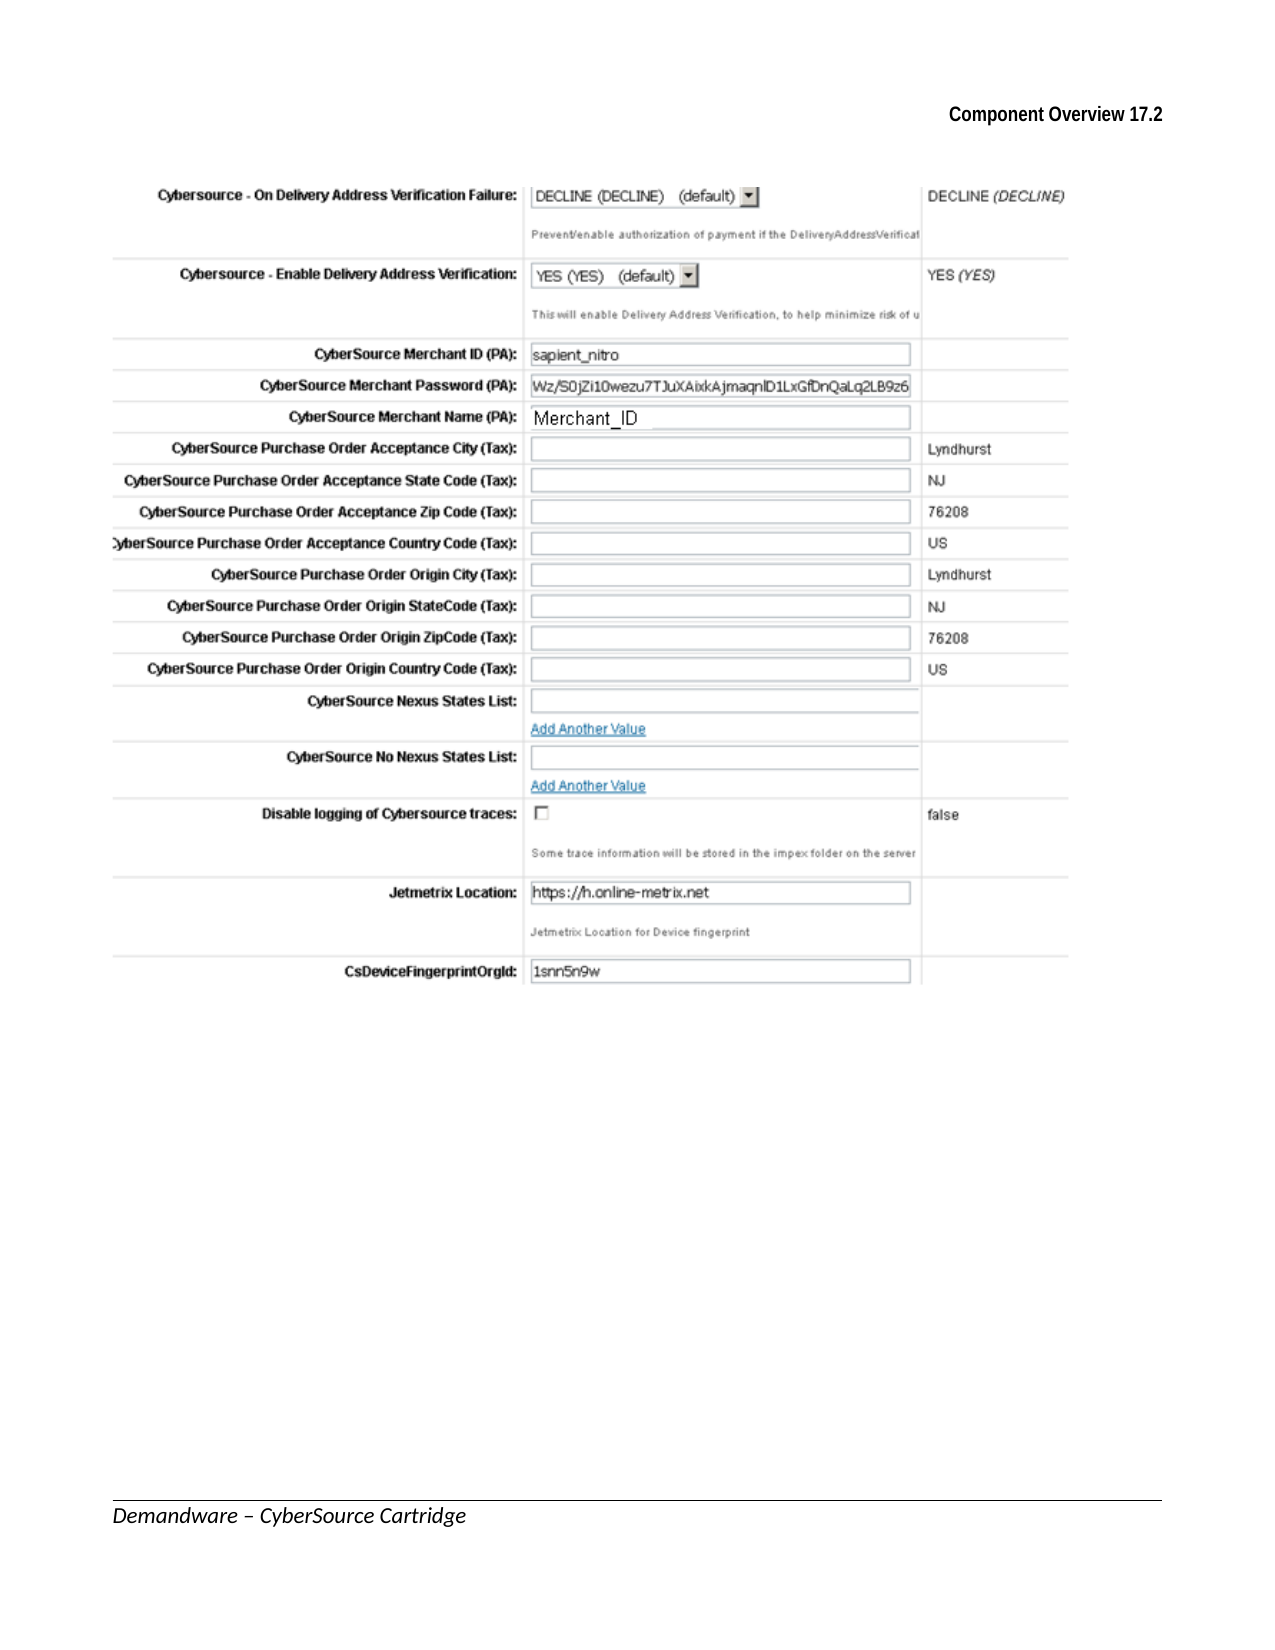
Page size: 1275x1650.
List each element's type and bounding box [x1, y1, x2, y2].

picture [112, 187, 1163, 992]
